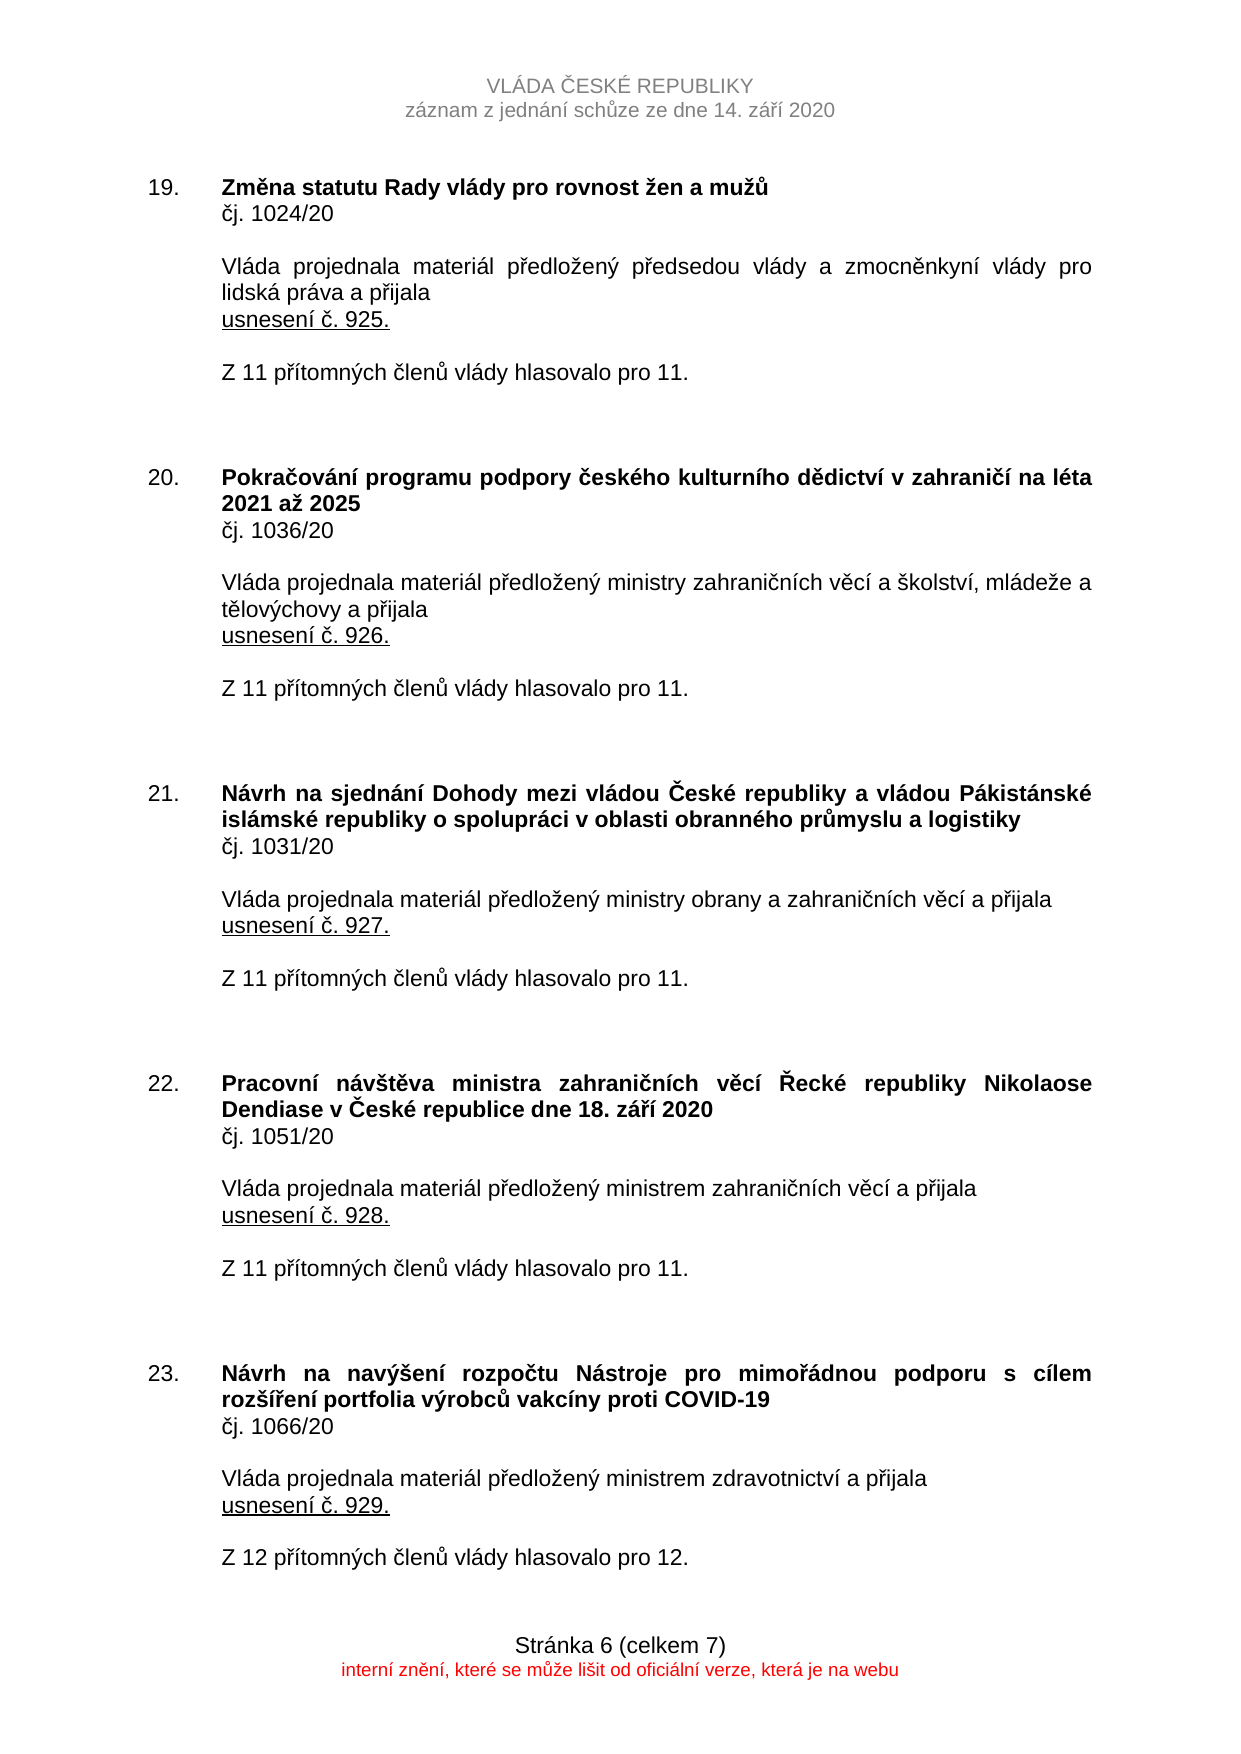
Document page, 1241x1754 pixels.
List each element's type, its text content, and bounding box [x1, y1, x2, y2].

text čj. 1051/20 [148, 1123, 1093, 1149]
text usnesení č. 925. [148, 306, 1093, 332]
text Z 11 přítomných členů vlády hlasovalo pro 11. [148, 964, 1093, 991]
text 23. Návrh na navýšení rozpočtu Nástroje pro mimořádnou podporu s cílem rozšíření portfolia výrobců vakcíny proti COVID-19 [148, 1360, 1093, 1413]
text Vláda projednala materiál předložený ministry zahraničních věcí a školství‚ mládeže a tělovýchovy a přijala [148, 569, 1093, 622]
text Z 11 přítomných členů vlády hlasovalo pro 11. [148, 675, 1093, 701]
text usnesení č. 926. [148, 622, 1093, 648]
text 22. Pracovní návštěva ministra zahraničních věcí Řecké republiky Nikolaose Dendiase v České republice dne 18. září 2020 [148, 1070, 1093, 1123]
text Vláda projednala materiál předložený předsedou vlády a zmocněnkyní vlády pro lidská práva a přijala [148, 253, 1093, 306]
text 20. Pokračování programu podpory českého kulturního dědictví v zahraničí na léta 2021 až 2025 [148, 464, 1093, 517]
text čj. 1036/20 [148, 517, 1093, 543]
text čj. 1031/20 [148, 833, 1093, 859]
text Z 11 přítomných členů vlády hlasovalo pro 11. [148, 358, 1093, 385]
text 21. Návrh na sjednání Dohody mezi vládou České republiky a vládou Pákistánské islámské republiky o spolupráci v oblasti obranného průmyslu a logistiky [148, 780, 1093, 833]
text 19. Změna statutu Rady vlády pro rovnost žen a mužů [148, 174, 1093, 200]
text Vláda projednala materiál předložený ministry obrany a zahraničních věcí a přijala [148, 886, 1093, 912]
text Z 12 přítomných členů vlády hlasovalo pro 12. [148, 1544, 1093, 1571]
text čj. 1066/20 [148, 1413, 1093, 1439]
text usnesení č. 929. [148, 1492, 1093, 1518]
text Vláda projednala materiál předložený ministrem zdravotnictví a přijala [148, 1465, 1093, 1492]
text Z 11 přítomných členů vlády hlasovalo pro 11. [148, 1254, 1093, 1281]
text Vláda projednala materiál předložený ministrem zahraničních věcí a přijala [148, 1175, 1093, 1202]
text čj. 1024/20 [148, 200, 1093, 227]
text usnesení č. 928. [148, 1202, 1093, 1228]
text usnesení č. 927. [148, 912, 1093, 938]
